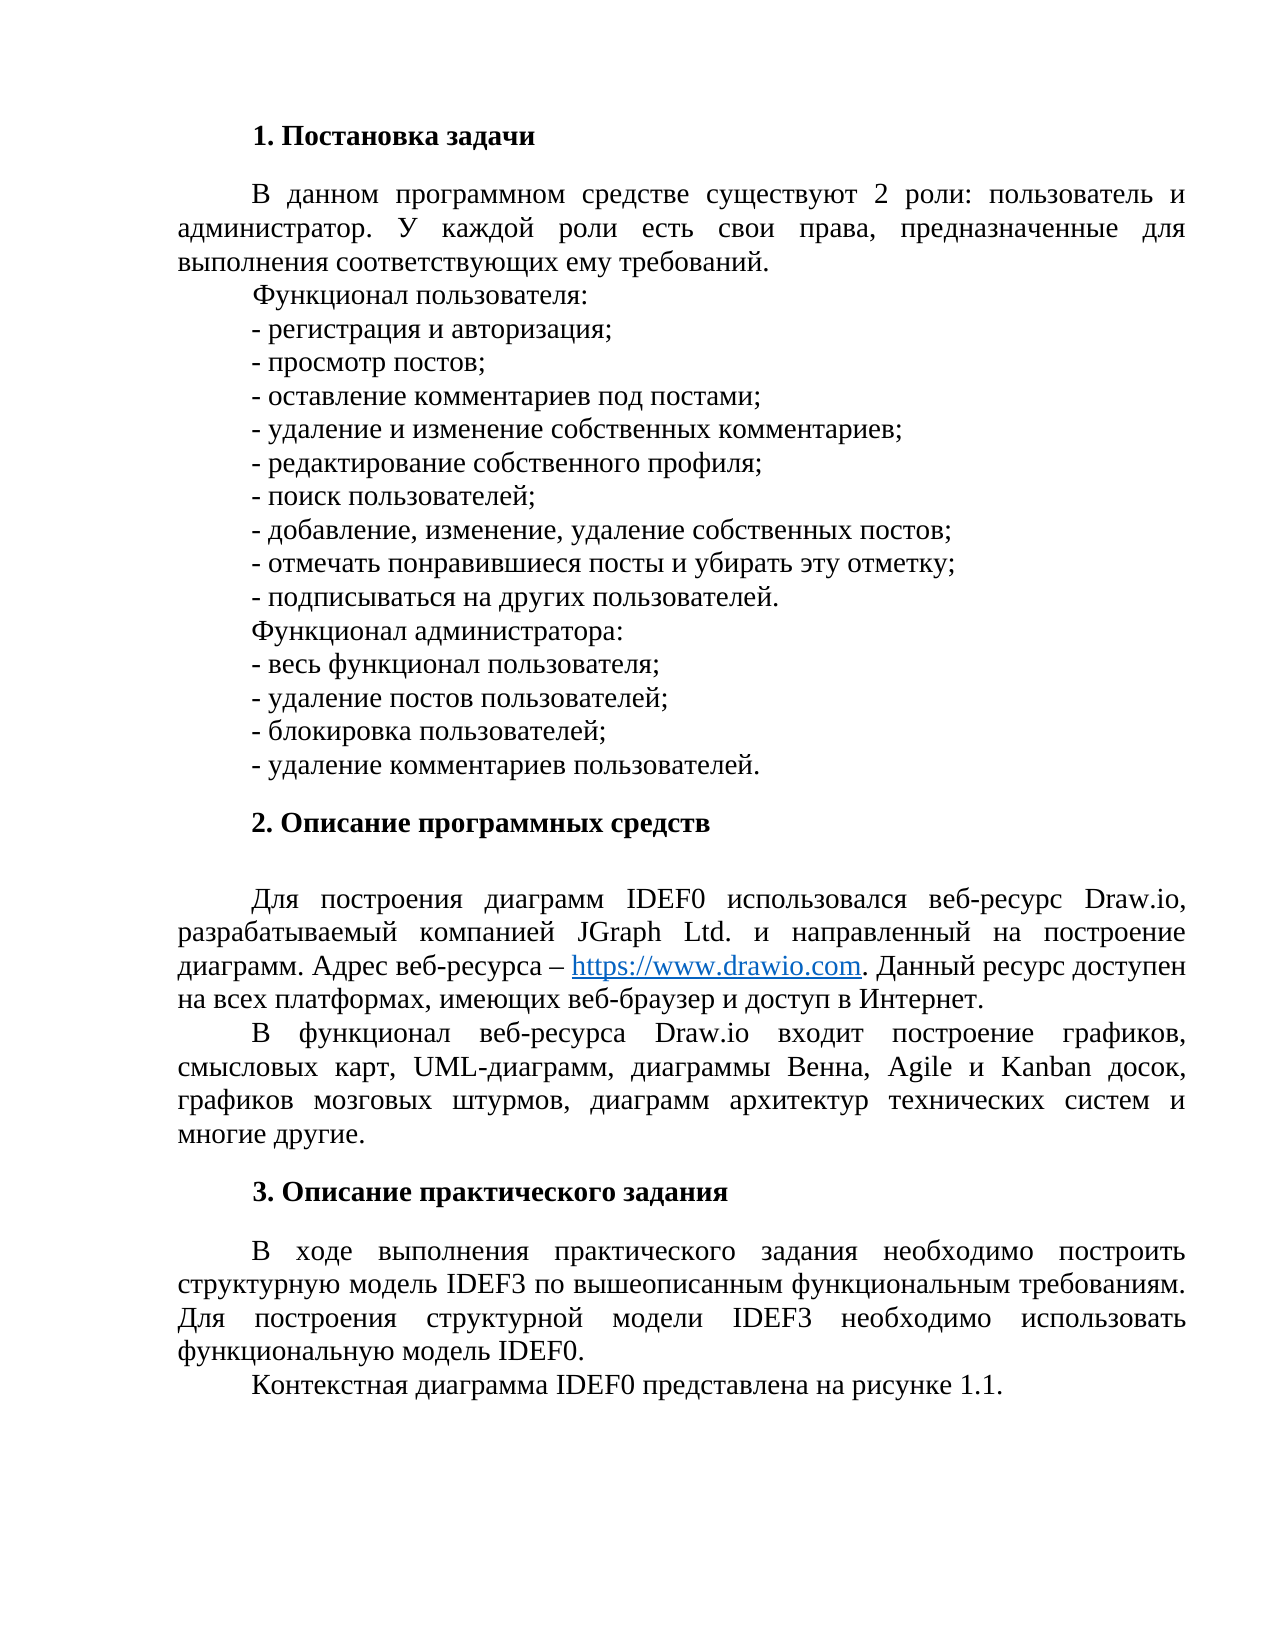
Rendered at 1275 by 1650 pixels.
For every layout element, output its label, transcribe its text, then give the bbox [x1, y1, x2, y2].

text Функционал пользователя: [177, 277, 1186, 311]
text Для построения диаграмм IDEF0 использовался веб-ресурс Draw.io, разрабатываемый компанией JGraph Ltd. и направленный на построение диаграмм. Адрес веб-ресурса – https://www.drawio.com. Данный ресурс доступен на всех платформах, имеющих веб-браузер и доступ в Интернет. [177, 881, 1186, 1015]
list - удаление комментариев пользователей. [177, 747, 1186, 780]
subtitle 1. Постановка задачи [252, 118, 1186, 152]
text В данном программном средстве существуют 2 роли: пользователь и администратор. У каждой роли есть свои права, предназначенные для выполнения соответствующих ему требований. [177, 177, 1186, 277]
text - редактирование собственного профиля; [188, 445, 1176, 478]
text В ходе выполнения практического задания необходимо построить структурную модель IDEF3 по вышеописанным функциональным требованиям. Для построения структурной модели IDEF3 необходимо использовать функциональную модель IDEF0. [177, 1233, 1186, 1367]
text - удаление и изменение собственных комментариев; [188, 411, 1176, 445]
text - регистрация и авторизация; [188, 311, 1176, 344]
subtitle 2. Описание программных средств [177, 805, 1186, 839]
list Функционал администратора: [177, 613, 1186, 646]
list - блокировка пользователей; [177, 713, 1186, 747]
text В функционал веб-ресурса Draw.io входит построение графиков, смысловых карт, UML-диаграмм, диаграммы Венна, Agile и Kanban досок, графиков мозговых штурмов, диаграмм архитектур технических систем и многие другие. [177, 1015, 1186, 1149]
list - удаление постов пользователей; [177, 680, 1186, 713]
text - отмечать понравившиеся посты и убирать эту отметку; [188, 546, 1176, 579]
text - подписываться на других пользователей. [188, 579, 1176, 613]
text - оставление комментариев под постами; [188, 378, 1176, 411]
text Контекстная диаграмма IDEF0 представлена на рисунке 1.1. [177, 1367, 1186, 1401]
text - добавление, изменение, удаление собственных постов; [188, 512, 1176, 546]
list - весь функционал пользователя; [177, 646, 1186, 680]
text - просмотр постов; [188, 344, 1176, 378]
text - поиск пользователей; [188, 478, 1176, 512]
subtitle 3. Описание практического задания [252, 1174, 1186, 1208]
